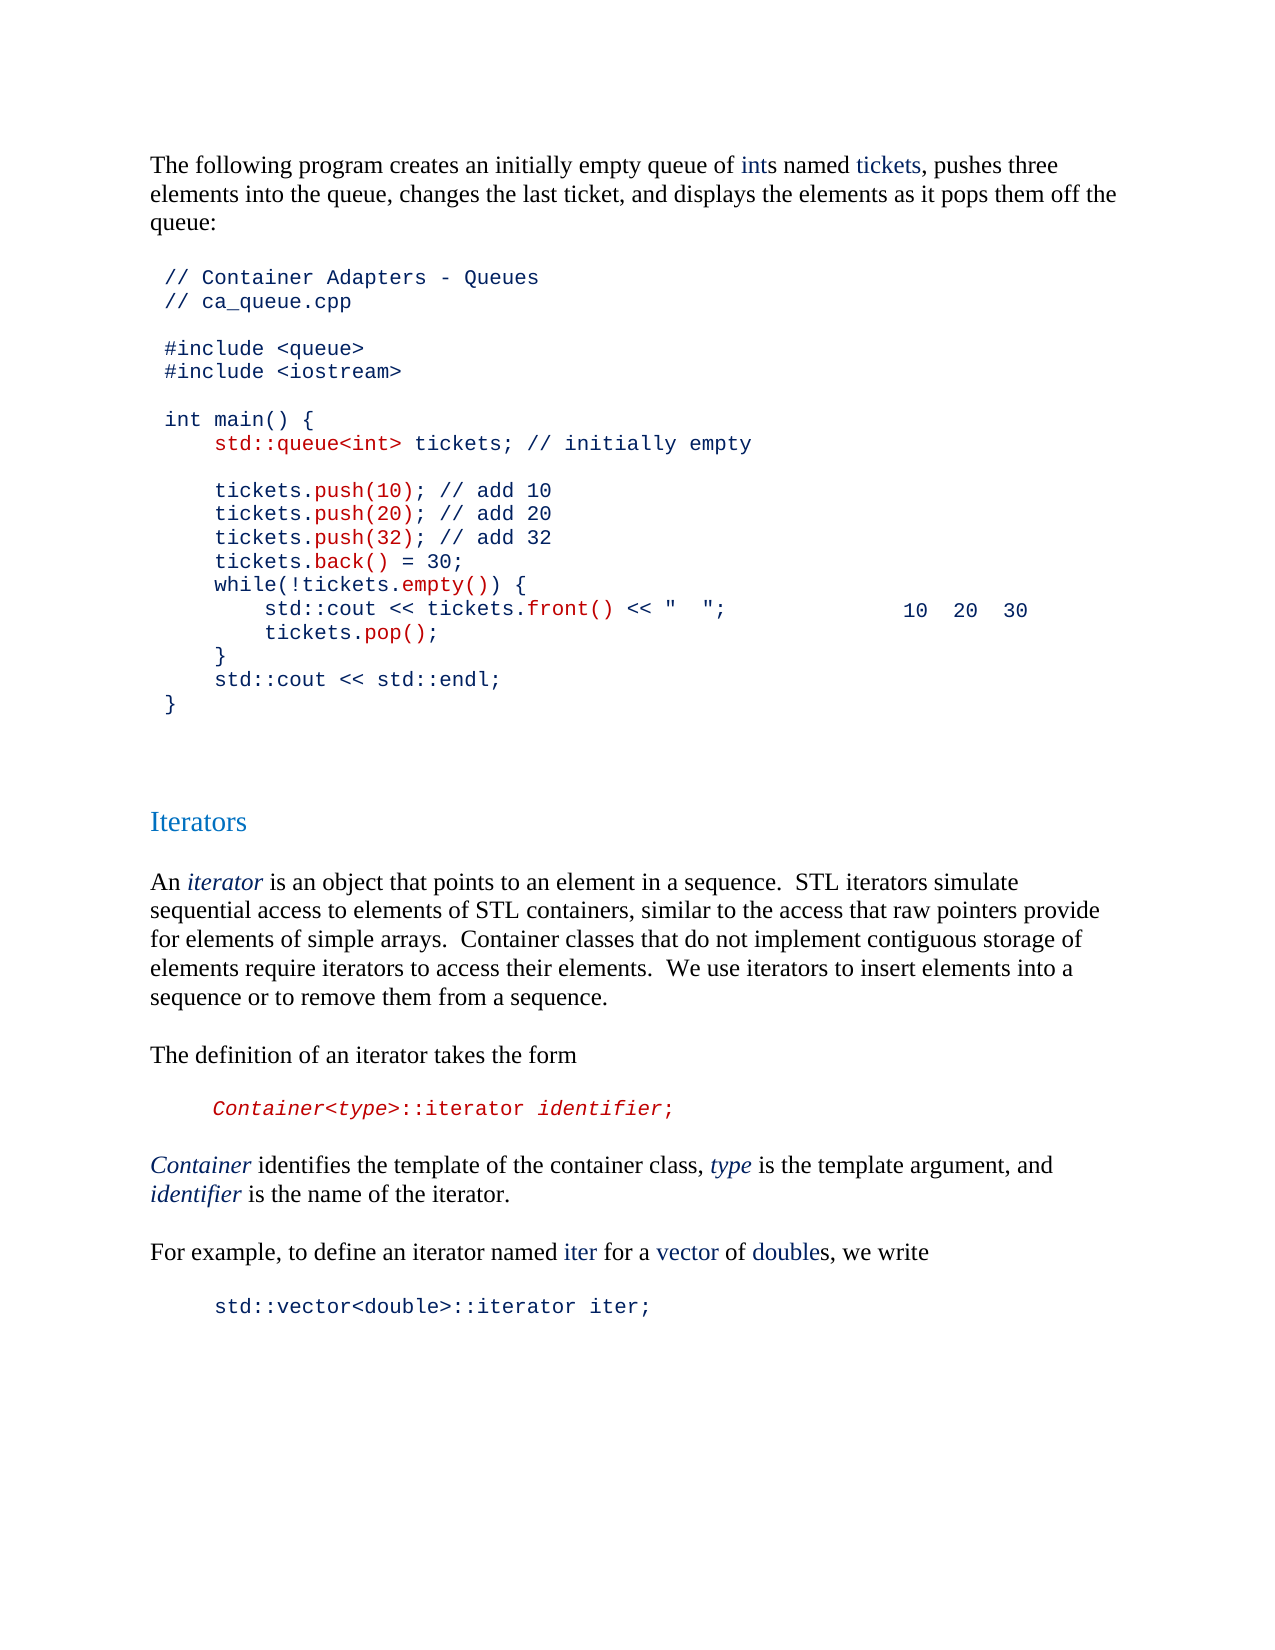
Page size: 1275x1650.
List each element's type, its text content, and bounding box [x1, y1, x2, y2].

table_header // Container Adapters - Queues // ca_queue.cpp #include <queue> #include <iostream> int main() { std::queue<int> tickets; // initially empty tickets.push(10); // add 10 tickets.push(20); // add 20 tickets.push(32); // add 32 tickets.back() = 30; while(!tickets.empty()) { std::cout << tickets.front() << " "; tickets.pop(); } std::cout << std::endl; } [150, 265, 889, 747]
text The definition of an iterator takes the form [150, 1040, 1125, 1068]
text For example, to define an iterator named iter for a vector of doubles, we write [150, 1237, 1125, 1266]
text An iterator is an object that points to an element in a sequence. STL iterators simulate sequential access to elements of STL containers, similar to the access that raw pointers provide for elements of simple arrays. Container classes that do not implement contiguous storage of elements require iterators to access their elements. We use iterators to insert elements into a sequence or to remove them from a sequence. [150, 867, 1125, 1011]
text Iterators [150, 747, 1125, 838]
text The following program creates an initially empty queue of ints named tickets, pushes three elements into the queue, changes the last ticket, and displays the elements as it pops them off the queue: [150, 150, 1125, 236]
table_header 10 20 30 [889, 265, 1076, 747]
table_header std::vector<double>::iterator iter; [150, 1295, 793, 1351]
text Container<type>::iterator identifier; [150, 1098, 1125, 1121]
text Container identifies the template of the container class, type is the template argument, and identifier is the name of the iterator. [150, 1150, 1125, 1208]
